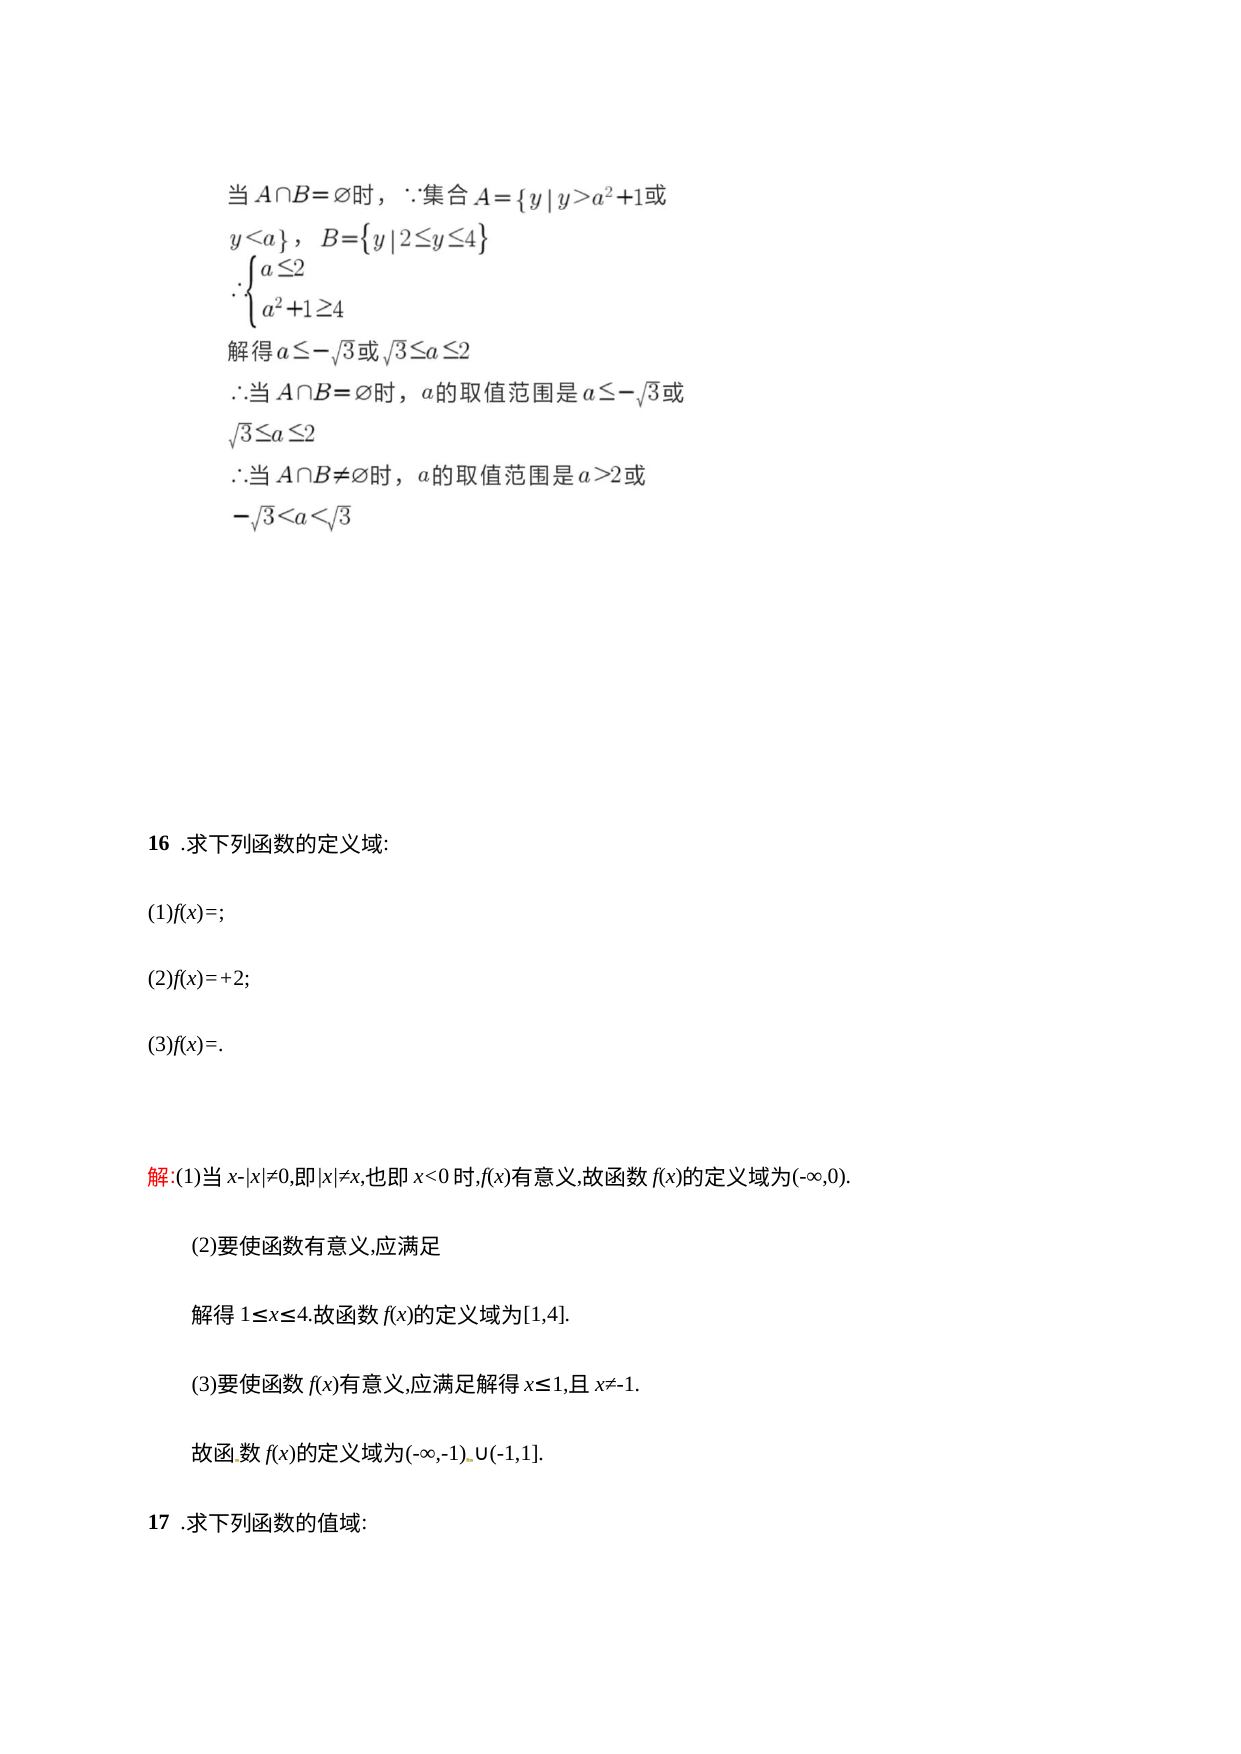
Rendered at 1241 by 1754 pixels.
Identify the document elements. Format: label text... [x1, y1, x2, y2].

text 故函数f(x)的定义域为(-∞,-1)∪(-1,1]. [148, 1436, 1092, 1468]
text 16 .求下列函数的定义域: [148, 826, 1092, 859]
text (2)f(x)=+2; [148, 962, 1092, 994]
text 17 .求下列函数的值域: [148, 1505, 1092, 1538]
text (3)要使函数f(x)有意义,应满足解得x≤1,且x≠-1. [148, 1367, 1092, 1399]
text 解得1≤x≤4.故函数f(x)的定义域为[1,4]. [148, 1298, 1092, 1330]
text 解:(1)当x-|x|≠0,即|x|≠x,也即x<0时,f(x)有意义,故函数f(x)的定义域为(-∞,0). [148, 1159, 1092, 1192]
picture [213, 166, 709, 545]
text (3)f(x)=. [148, 1027, 1092, 1060]
text (1)f(x)=; [148, 896, 1092, 928]
text (2)要使函数有意义,应满足 [148, 1228, 1092, 1261]
